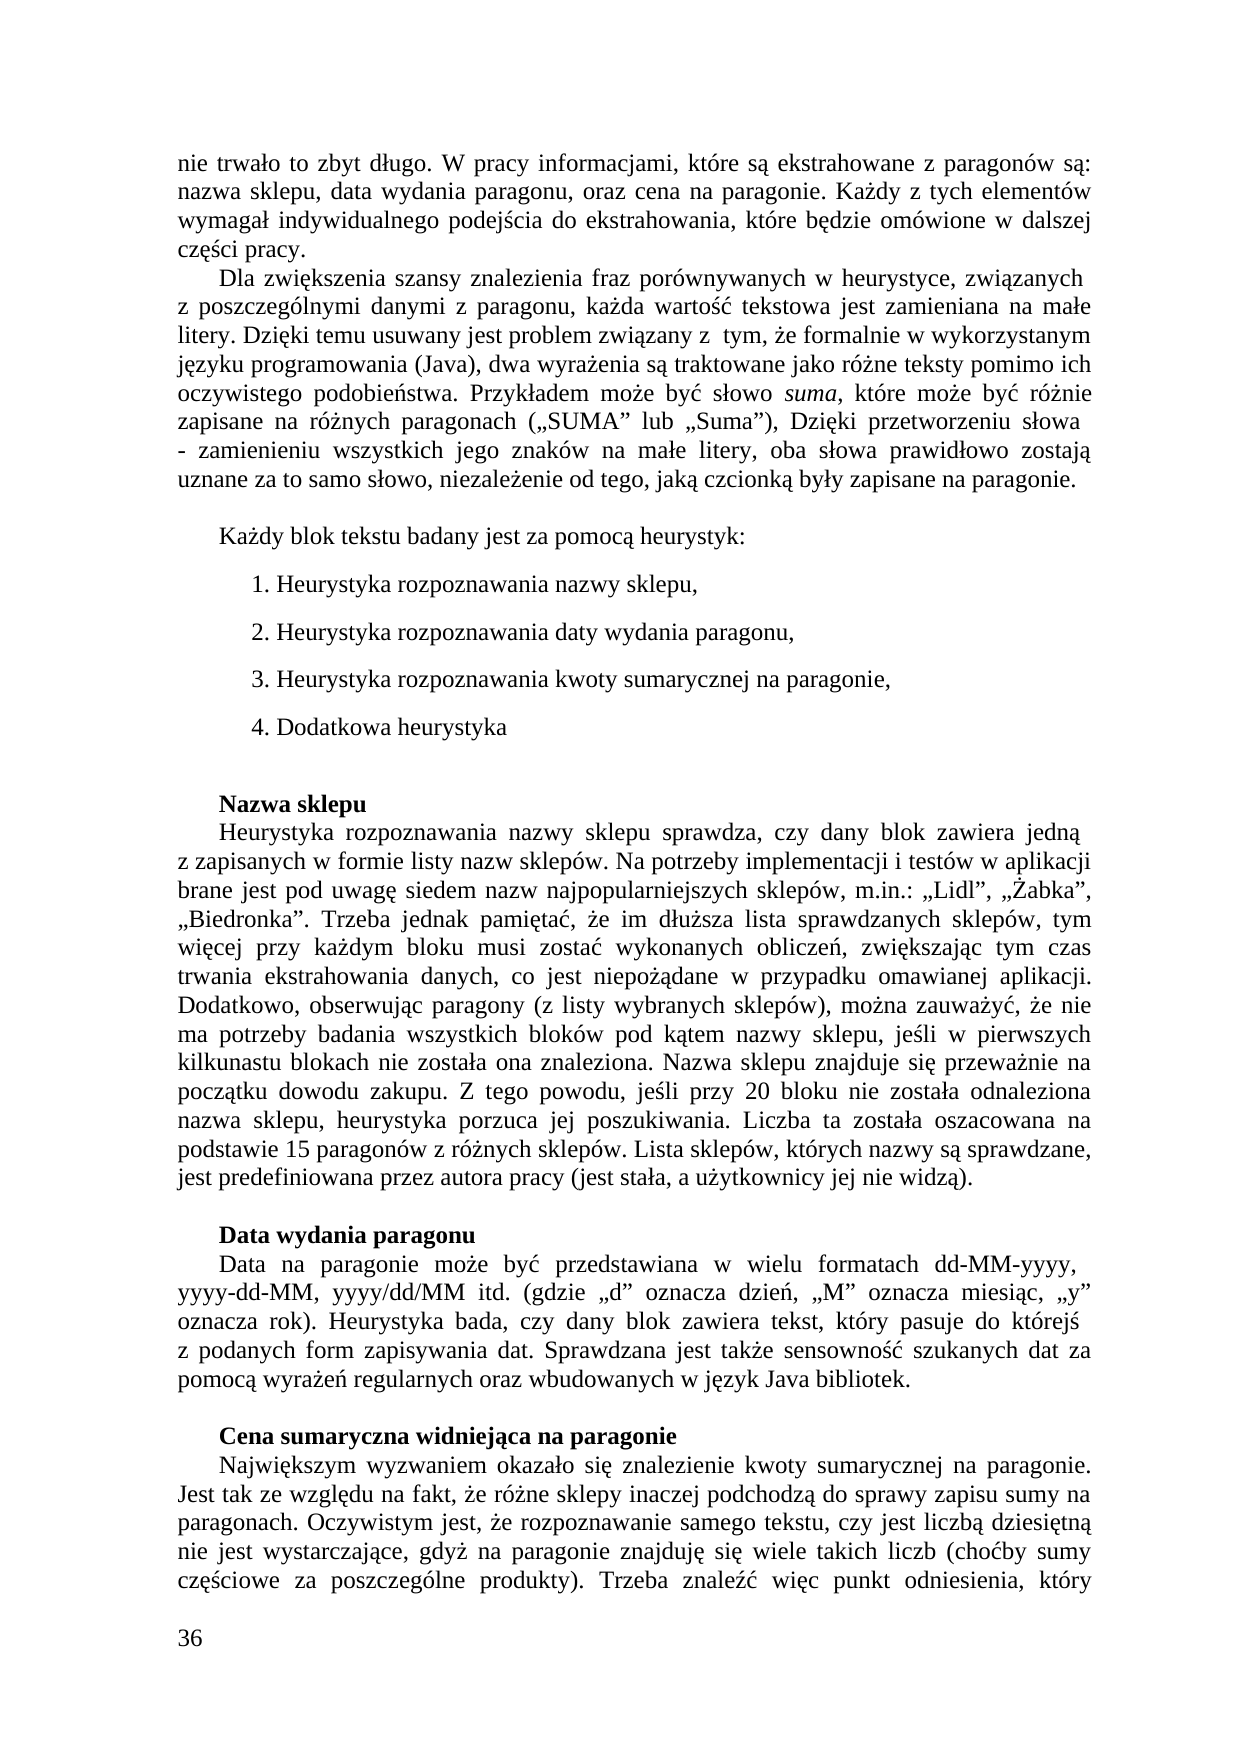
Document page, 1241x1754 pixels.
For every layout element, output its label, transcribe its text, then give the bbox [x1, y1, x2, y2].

text Data na paragonie może być przedstawiana w wielu formatach dd-MM-yyyy, yyyy-dd-MM, yyyy/dd/MM itd. (gdzie „d” oznacza dzień, „M” oznacza miesiąc, „y” oznacza rok). Heurystyka bada, czy dany blok zawiera tekst, który pasuje do którejś z podanych form zapisywania dat. Sprawdzana jest także sensowność szukanych dat za pomocą wyrażeń regularnych oraz wbudowanych w język Java bibliotek. [177, 1249, 1092, 1392]
text 3. Heurystyka rozpoznawania kwoty sumarycznej na paragonie, [177, 664, 1092, 693]
text Każdy blok tekstu badany jest za pomocą heurystyk: [177, 521, 1092, 550]
text Dla zwiększenia szansy znalezienia fraz porównywanych w heurystyce, związanych z poszczególnymi danymi z paragonu, każda wartość tekstowa jest zamieniana na małe litery. Dzięki temu usuwany jest problem związany z tym, że formalnie w wykorzystanym języku programowania (Java), dwa wyrażenia są traktowane jako różne teksty pomimo ich oczywistego podobieństwa. Przykładem może być słowo suma, które może być różnie zapisane na różnych paragonach („SUMA” lub „Suma”), Dzięki przetworzeniu słowa - zamienieniu wszystkich jego znaków na małe litery, oba słowa prawidłowo zostają uznane za to samo słowo, niezależenie od tego, jaką czcionką były zapisane na paragonie. [177, 263, 1092, 493]
text Cena sumaryczna widniejąca na paragonie [177, 1421, 1092, 1450]
text Nazwa sklepu [177, 789, 1092, 817]
text 4. Dodatkowa heurystyka [177, 712, 1092, 741]
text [177, 1450, 1092, 1594]
text Heurystyka rozpoznawania nazwy sklepu sprawdza, czy dany blok zawiera jedną z zapisanych w formie listy nazw sklepów. Na potrzeby implementacji i testów w aplikacji brane jest pod uwagę siedem nazw najpopularniejszych sklepów, m.in.: „Lidl”, „Żabka”, „Biedronka”. Trzeba jednak pamiętać, że im dłuższa lista sprawdzanych sklepów, tym więcej przy każdym bloku musi zostać wykonanych obliczeń, zwiększając tym czas trwania ekstrahowania danych, co jest niepożądane w przypadku omawianej aplikacji. Dodatkowo, obserwując paragony (z listy wybranych sklepów), można zauważyć, że nie ma potrzeby badania wszystkich bloków pod kątem nazwy sklepu, jeśli w pierwszych kilkunastu blokach nie została ona znaleziona. Nazwa sklepu znajduje się przeważnie na początku dowodu zakupu. Z tego powodu, jeśli przy 20 bloku nie została odnaleziona nazwa sklepu, heurystyka porzuca jej poszukiwania. Liczba ta została oszacowana na podstawie 15 paragonów z różnych sklepów. Lista sklepów, których nazwy są sprawdzane, jest predefiniowana przez autora pracy (jest stała, a użytkownicy jej nie widzą). [177, 817, 1092, 1191]
text Data wydania paragonu [177, 1220, 1092, 1249]
text 1. Heurystyka rozpoznawania nazwy sklepu, [177, 569, 1092, 598]
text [177, 148, 1092, 263]
text 2. Heurystyka rozpoznawania daty wydania paragonu, [177, 617, 1092, 646]
